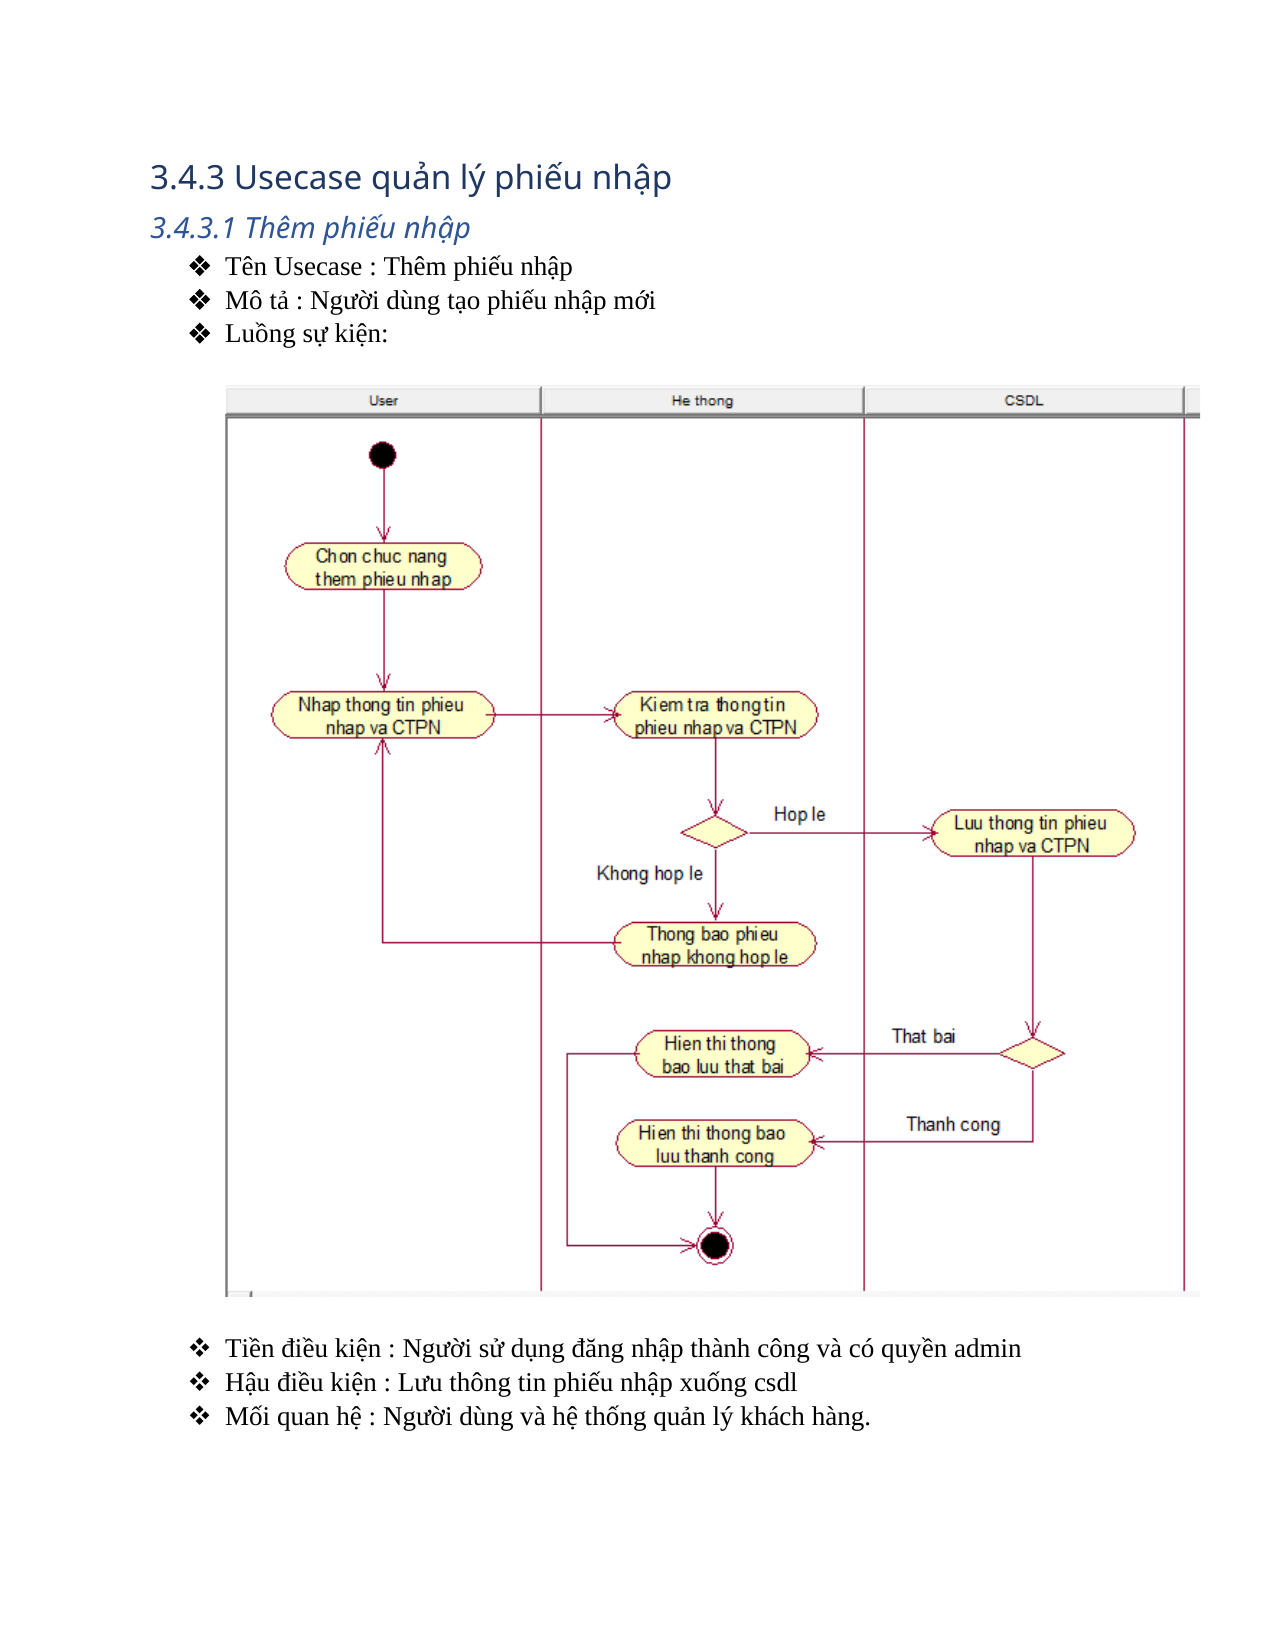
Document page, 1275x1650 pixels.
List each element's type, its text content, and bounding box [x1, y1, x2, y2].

list Mối quan hệ : Người dùng và hệ thống quản lý khách hàng. [187, 1400, 1125, 1431]
subtitle 3.4.3.1 Thêm phiếu nhập [150, 207, 1125, 247]
list Mô tả : Người dùng tạo phiếu nhập mới [187, 284, 1125, 315]
list Hậu điều kiện : Lưu thông tin phiếu nhập xuống csdl [187, 1366, 1125, 1397]
list Tiền điều kiện : Người sử dụng đăng nhập thành công và có quyền admin [187, 1332, 1125, 1363]
list Tên Usecase : Thêm phiếu nhập [187, 250, 1125, 281]
picture [225, 385, 1200, 1297]
list Luồng sự kiện: [187, 318, 1125, 349]
subtitle 3.4.3 Usecase quản lý phiếu nhập [150, 154, 1125, 199]
